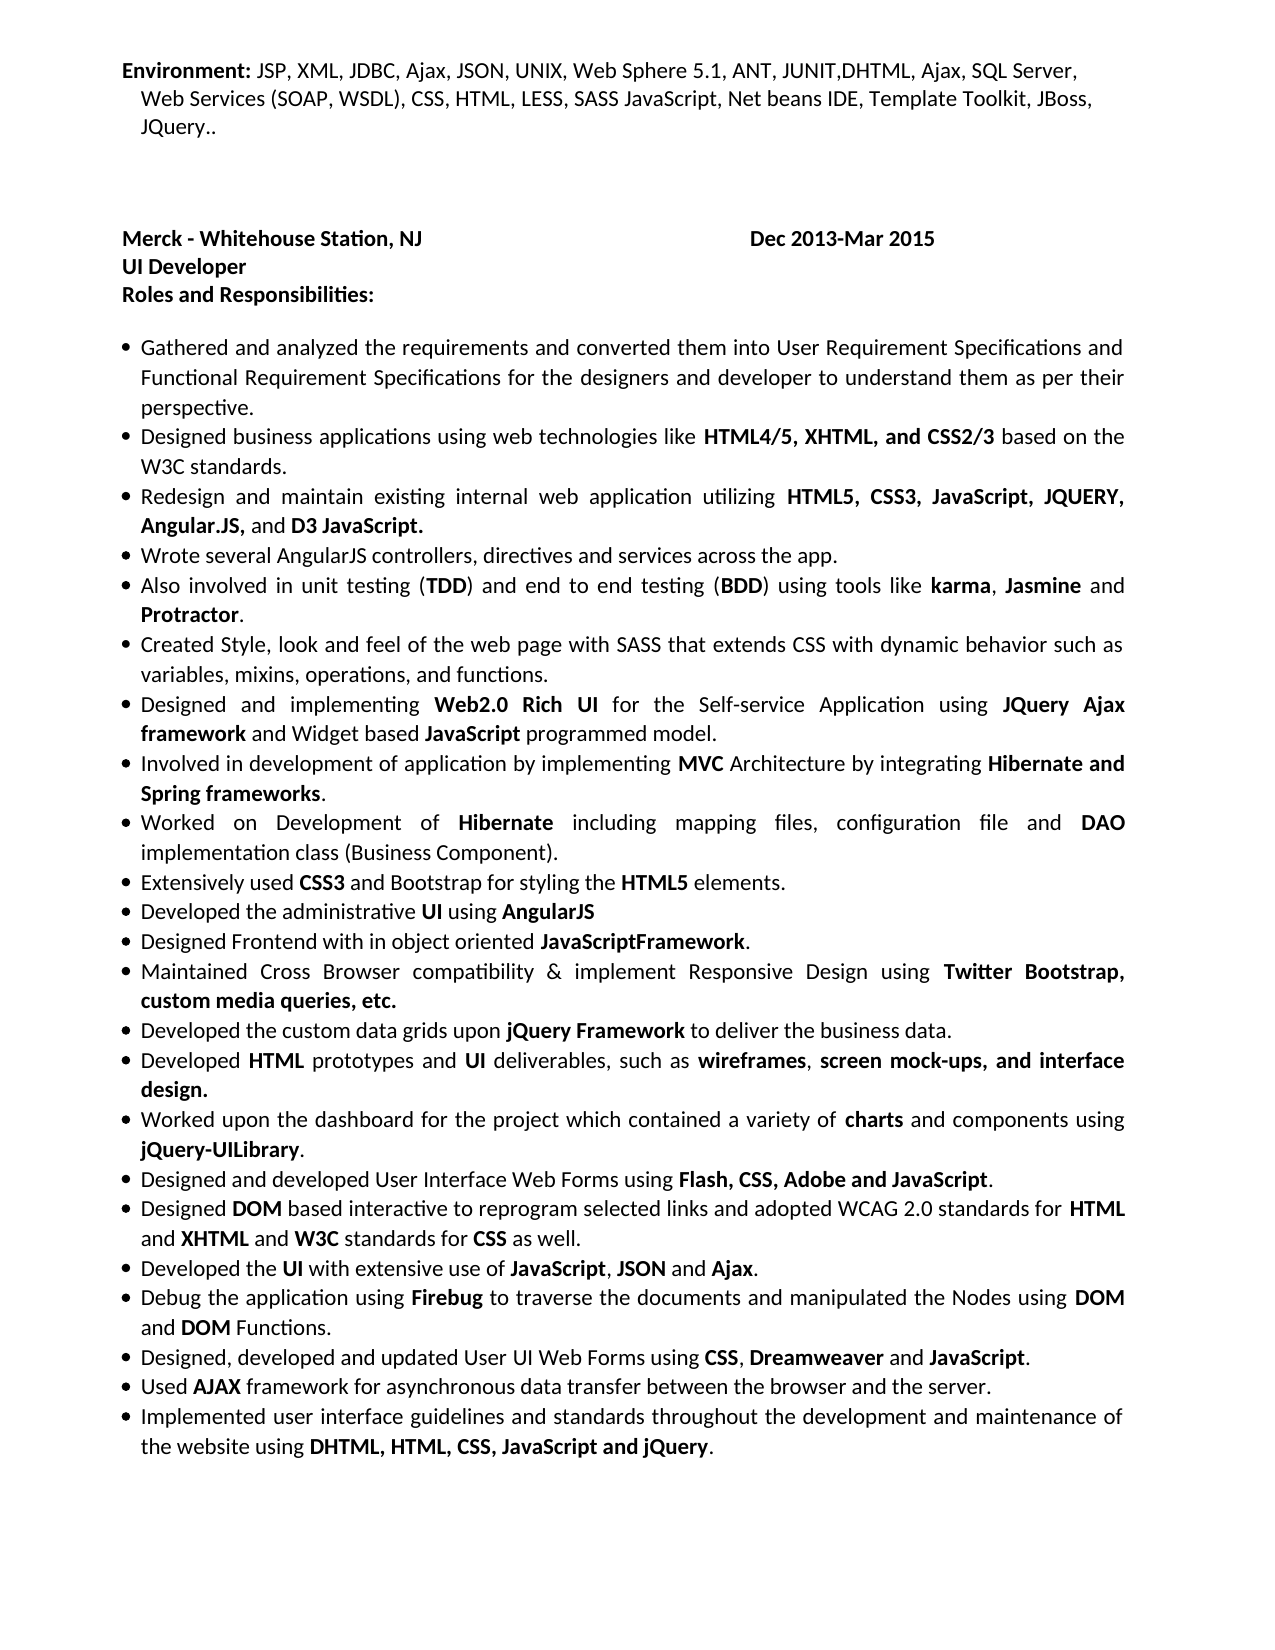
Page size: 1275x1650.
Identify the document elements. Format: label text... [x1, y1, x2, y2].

list Designed Frontend with in object oriented JavaScriptFramework. [122, 927, 1125, 955]
list Debug the application using Firebug to traverse the documents and manipulated the Nodes using DOM and DOM Functions. [122, 1283, 1125, 1341]
text UI Developer [122, 252, 1125, 280]
list Created Style, look and feel of the web page with SASS that extends CSS with dynamic behavior such as variables, mixins, operations, and functions. [122, 630, 1125, 688]
list Wrote several AngularJS controllers, directives and services across the app. [122, 541, 1125, 569]
list Designed, developed and updated User UI Web Forms using CSS, Dreamweaver and JavaScript. [122, 1343, 1125, 1371]
text Roles and Responsibilities: [122, 280, 1125, 308]
list Also involved in unit testing (TDD) and end to end testing (BDD) using tools like karma, Jasmine and Protractor. [122, 571, 1125, 629]
list Implemented user interface guidelines and standards throughout the development and maintenance of the website using DHTML, HTML, CSS, JavaScript and jQuery. [122, 1402, 1125, 1460]
list Maintained Cross Browser compatibility & implement Responsive Design using Twitter Bootstrap, custom media queries, etc. [122, 957, 1125, 1014]
text Merck - Whitehouse Station, NJ Dec 2013-Mar 2015 [122, 224, 1125, 252]
list Redesign and maintain existing internal web application utilizing HTML5, CSS3, JavaScript, JQUERY, Angular.JS, and D3 JavaScript. [122, 482, 1125, 539]
list Gathered and analyzed the requirements and converted them into User Requirement Specifications and Functional Requirement Specifications for the designers and developer to understand them as per their perspective. [122, 333, 1125, 421]
list Worked on Development of Hibernate including mapping files, configuration file and DAO implementation class (Business Component). [122, 808, 1125, 866]
list Worked upon the dashboard for the project which contained a variety of charts and components using jQuery-UILibrary. [122, 1105, 1125, 1163]
list Designed DOM based interactive to reprogram selected links and adopted WCAG 2.0 standards for HTML and XHTML and W3C standards for CSS as well. [122, 1194, 1125, 1252]
list Developed HTML prototypes and UI deliverables, such as wireframes, screen mock-ups, and interface design. [122, 1046, 1125, 1104]
list Designed and developed User Interface Web Forms using Flash, CSS, Adobe and JavaScript. [122, 1165, 1125, 1193]
text Environment: JSP, XML, JDBC, Ajax, JSON, UNIX, Web Sphere 5.1, ANT, JUNIT,DHTML, Ajax, SQL Server, Web Services (SOAP, WSDL), CSS, HTML, LESS, SASS JavaScript, Net beans IDE, Template Toolkit, JBoss, JQuery.. [122, 56, 1125, 140]
list Involved in development of application by implementing MVC Architecture by integrating Hibernate and Spring frameworks. [122, 749, 1125, 807]
list Developed the administrative UI using AngularJS [122, 897, 1125, 926]
list Used AJAX framework for asynchronous data transfer between the browser and the server. [122, 1372, 1125, 1401]
list Designed business applications using web technologies like HTML4/5, XHTML, and CSS2/3 based on the W3C standards. [122, 422, 1125, 480]
list Designed and implementing Web2.0 Rich UI for the Self-service Application using JQuery Ajax framework and Widget based JavaScript programmed model. [122, 690, 1125, 747]
list Extensively used CSS3 and Bootstrap for styling the HTML5 elements. [122, 868, 1125, 896]
list Developed the custom data grids upon jQuery Framework to deliver the business data. [122, 1016, 1125, 1044]
list Developed the UI with extensive use of JavaScript, JSON and Ajax. [122, 1254, 1125, 1282]
